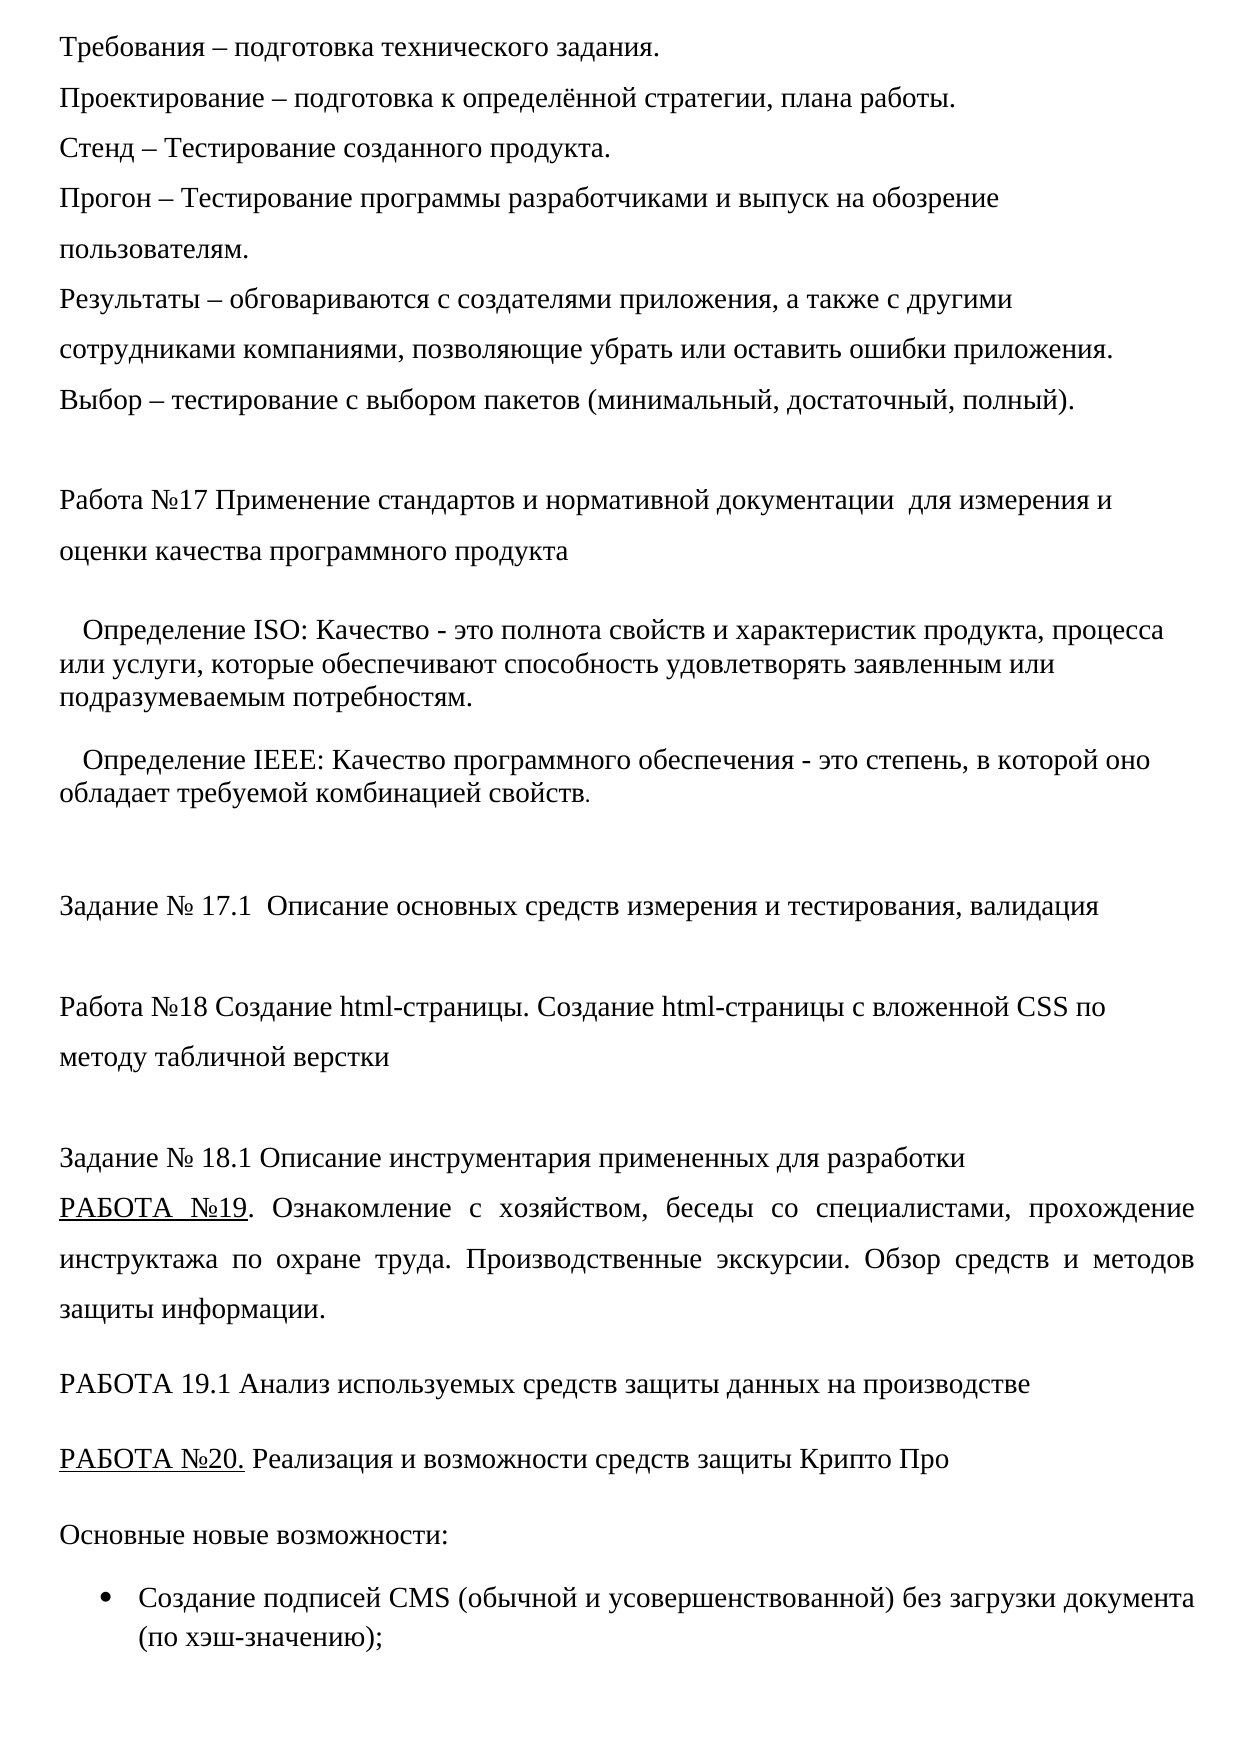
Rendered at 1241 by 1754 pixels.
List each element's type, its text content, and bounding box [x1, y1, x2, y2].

text Требования – подготовка технического задания. [59, 29, 1196, 63]
text РАБОТА 19.1 Анализ используемых средств защиты данных на производстве [59, 1366, 1196, 1400]
text Задание № 18.1 Описание инструментария примененных для разработки [59, 1140, 1196, 1174]
text Стенд – Тестирование созданного продукта. [59, 130, 1196, 164]
text РАБОТА №19. Ознакомление с хозяйством, беседы со специалистами, прохождение инструктажа по охране труда. Производственные экскурсии. Обзор средств и методов защиты информации. [59, 1190, 1196, 1324]
text Выбор – тестирование с выбором пакетов (минимальный, достаточный, полный). [59, 382, 1196, 415]
list Создание подписей CMS (обычной и усовершенствованной) без загрузки документа (по хэш-значению); [101, 1581, 1196, 1653]
text Определение ISO: Качество - это полнота свойств и характеристик продукта, процесса или услуги, которые обеспечивают способность удовлетворять заявленным или подразумеваемым потребностям. [59, 612, 1196, 713]
text Основные новые возможности: [59, 1517, 1196, 1551]
text Проектирование – подготовка к определённой стратегии, плана работы. [59, 80, 1196, 113]
text Работа №17 Применение стандартов и нормативной документации для измерения и оценки качества программного продукта [59, 482, 1196, 566]
text Прогон – Тестирование программы разработчиками и выпуск на обозрение пользователям. [59, 181, 1196, 264]
text РАБОТА №20. Реализация и возможности средств защиты Крипто Про [59, 1442, 1196, 1475]
text Результаты – обговариваются с создателями приложения, а также с другими сотрудниками компаниями, позволяющие убрать или оставить ошибки приложения. [59, 281, 1196, 365]
text Определение IEEE: Качество программного обеспечения - это степень, в которой оно обладает требуемой комбинацией свойств. [59, 742, 1196, 809]
text Работа №18 Создание html-страницы. Создание html-страницы с вложенной CSS по методу табличной верстки [59, 989, 1196, 1073]
text Задание № 17.1 Описание основных средств измерения и тестирования, валидация [59, 888, 1196, 922]
